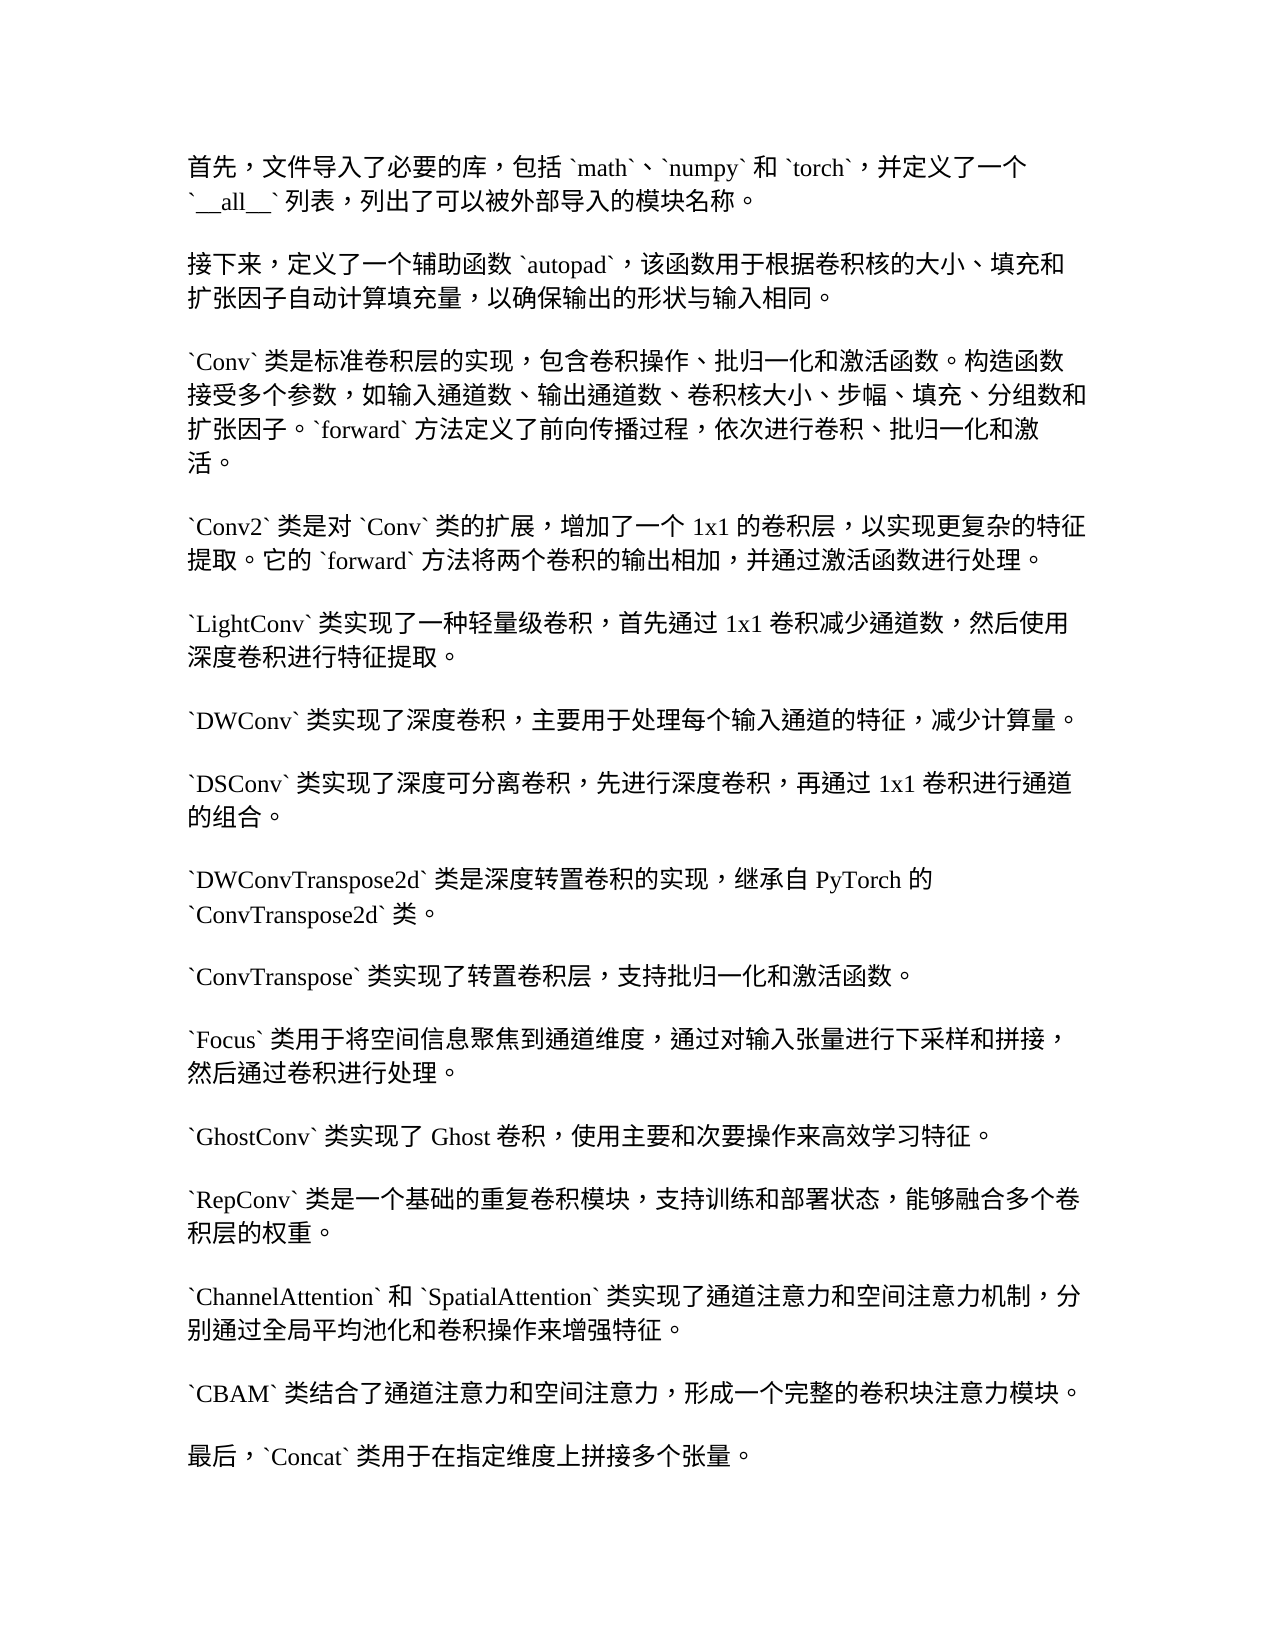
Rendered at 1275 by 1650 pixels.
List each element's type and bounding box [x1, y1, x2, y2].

text [187, 150, 1087, 1472]
